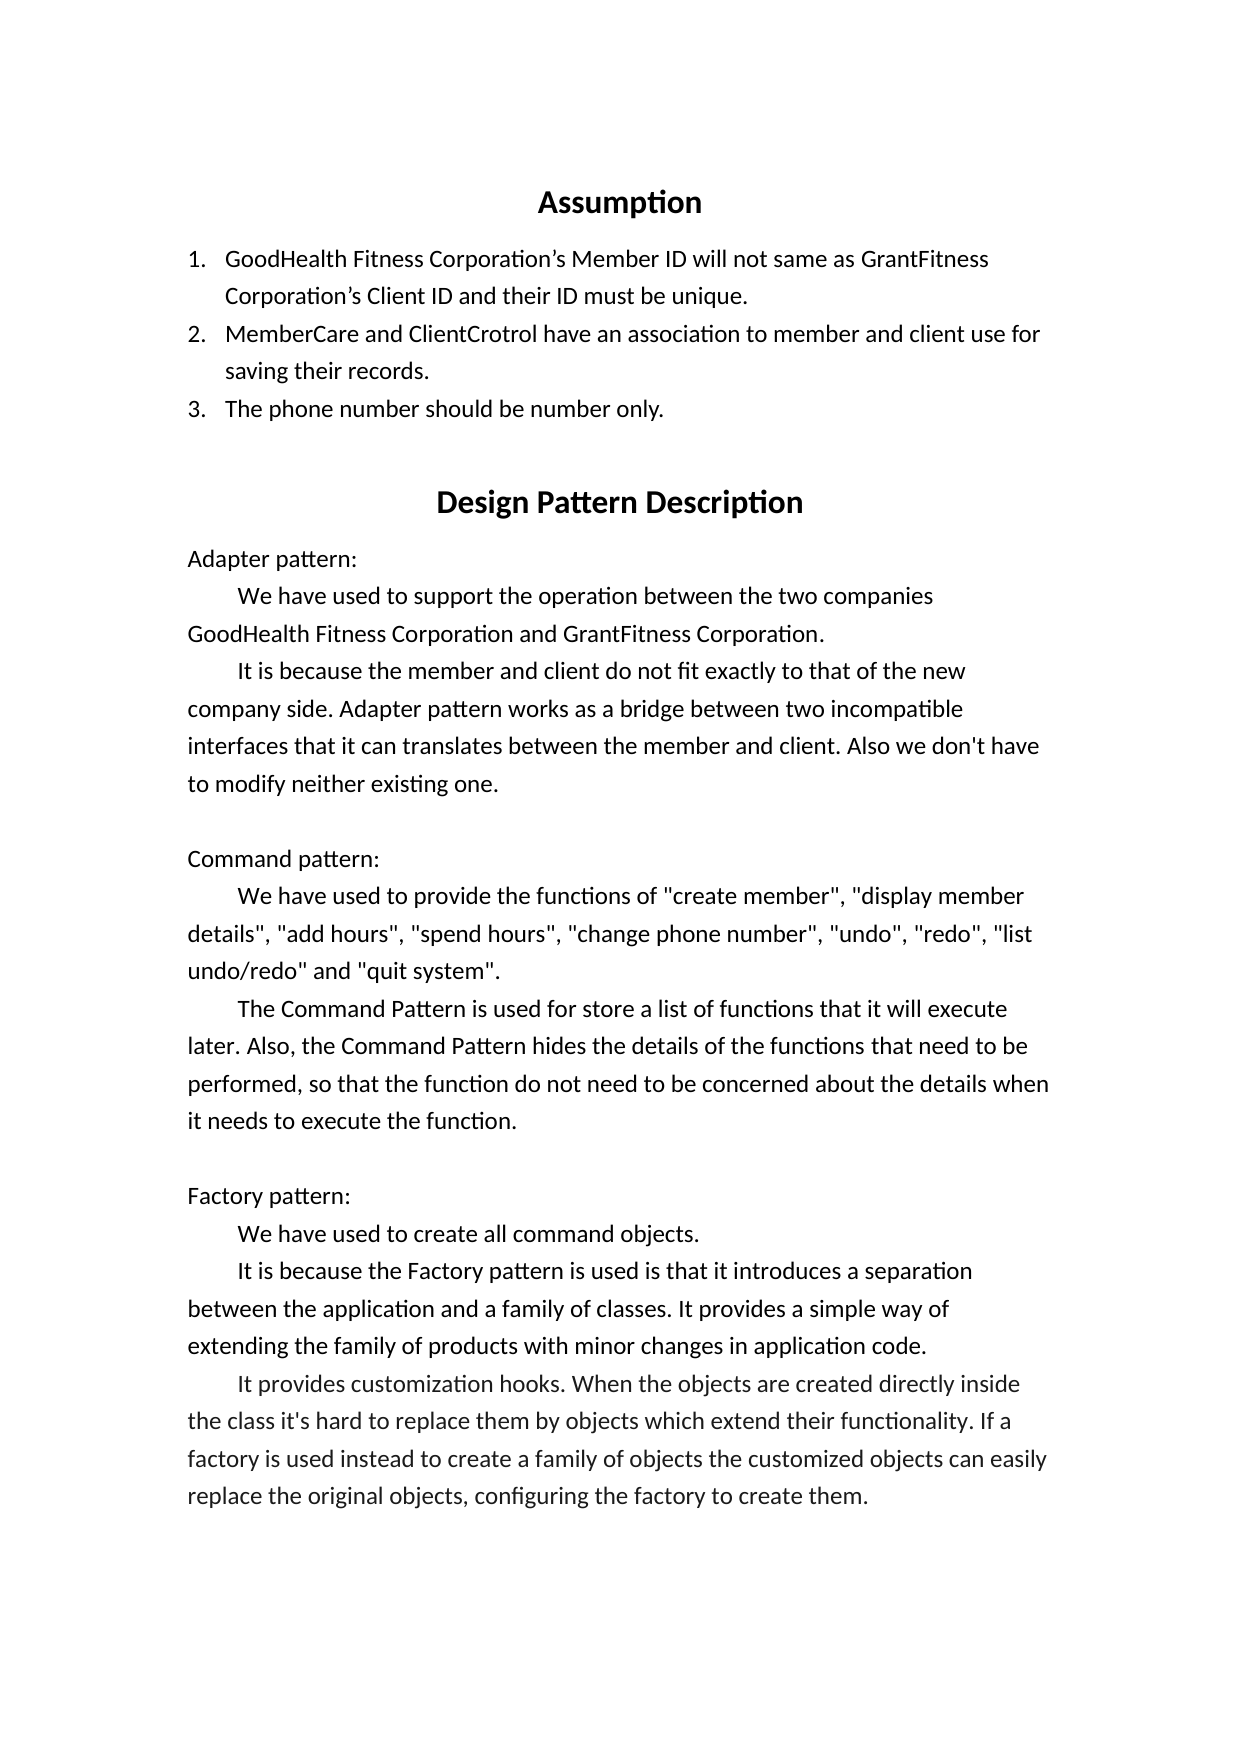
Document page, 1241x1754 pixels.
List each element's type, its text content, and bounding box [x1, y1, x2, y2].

text Command pattern: [187, 839, 1053, 877]
text It is because the Factory pattern is used is that it introduces a separation between the application and a family of classes. It provides a simple way of extending the family of products with minor changes in application code. [187, 1252, 1053, 1364]
list The phone number should be number only. [187, 389, 1053, 427]
text We have used to support the operation between the two companies GoodHealth Fitness Corporation and GrantFitness Corporation. [187, 577, 1053, 652]
text We have used to provide the functions of "create member", "display member details", "add hours", "spend hours", "change phone number", "undo", "redo", "list undo/redo" and "quit system". [187, 877, 1053, 989]
text Design Pattern Description [187, 464, 1053, 539]
text Factory pattern: [187, 1177, 1053, 1214]
text Adapter pattern: [187, 539, 1053, 577]
text It is because the member and client do not fit exactly to that of the new company side. Adapter pattern works as a bridge between two incompatible interfaces that it can translates between the member and client. Also we don't have to modify neither existing one. [187, 652, 1053, 802]
text It provides customization hooks. When the objects are created directly inside the class it's hard to replace them by objects which extend their functionality. If a factory is used instead to create a family of objects the customized objects can easily replace the original objects, configuring the factory to create them. [187, 1364, 1053, 1514]
list GoodHealth Fitness Corporation’s Member ID will not same as GrantFitness Corporation’s Client ID and their ID must be unique. [187, 239, 1053, 314]
list MemberCare and ClientCrotrol have an association to member and client use for saving their records. [187, 314, 1053, 389]
text The Command Pattern is used for store a list of functions that it will execute later. Also, the Command Pattern hides the details of the functions that need to be performed, so that the function do not need to be concerned about the details when it needs to execute the function. [187, 989, 1053, 1139]
text We have used to create all command objects. [187, 1214, 1053, 1252]
text Assumption [187, 164, 1053, 239]
